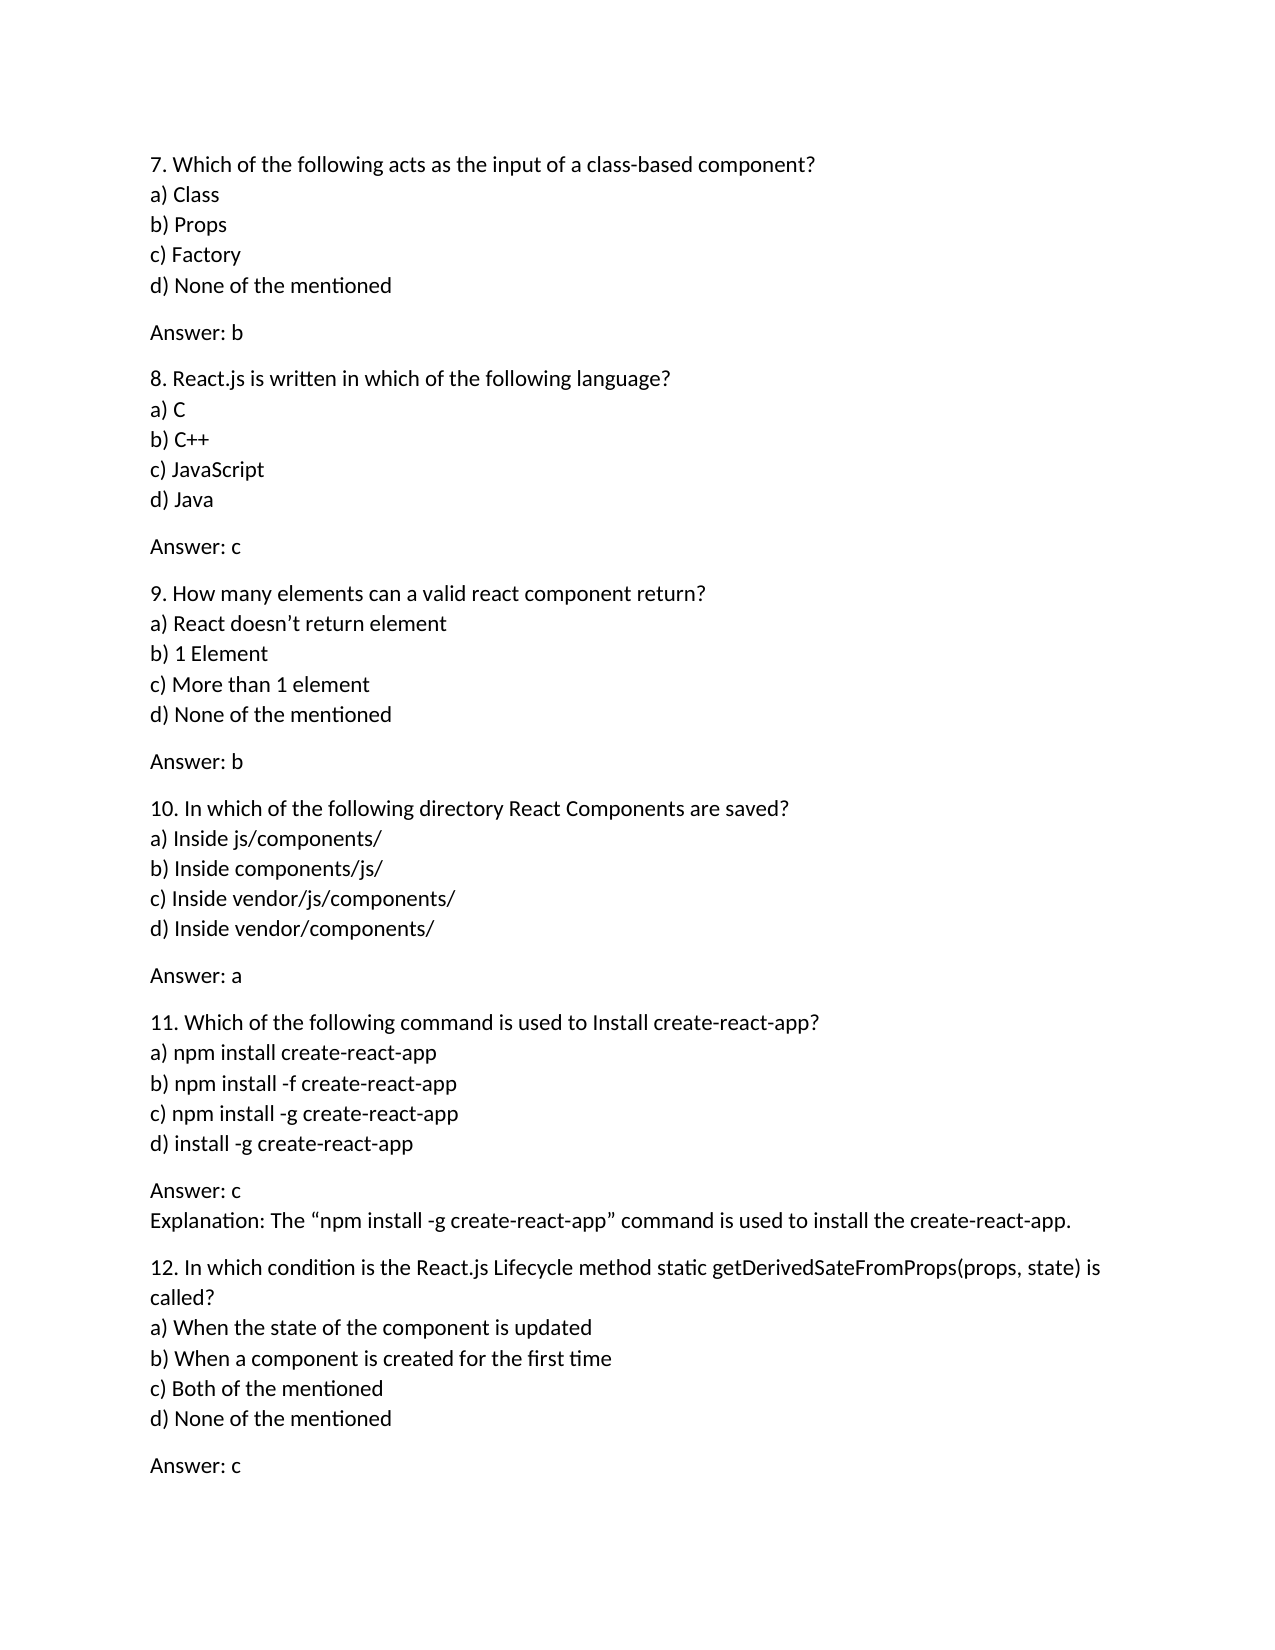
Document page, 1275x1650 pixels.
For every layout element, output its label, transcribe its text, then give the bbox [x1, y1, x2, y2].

text 10. In which of the following directory React Components are saved? a) Inside js/components/ b) Inside components/js/ c) Inside vendor/js/components/ d) Inside vendor/components/ [150, 794, 1125, 943]
text Answer: a [150, 961, 1125, 989]
text 11. Which of the following command is used to Install create-react-app? a) npm install create-react-app b) npm install -f create-react-app c) npm install -g create-react-app d) install -g create-react-app [150, 1008, 1125, 1157]
text Answer: b [150, 318, 1125, 346]
text 8. React.js is written in which of the following language? a) C b) C++ c) JavaScript d) Java [150, 364, 1125, 513]
text Answer: c [150, 1451, 1125, 1479]
text Answer: c [150, 532, 1125, 560]
text Answer: c Explanation: The “npm install -g create-react-app” command is used to install the create-react-app. [150, 1176, 1125, 1234]
text 7. Which of the following acts as the input of a class-based component? a) Class b) Props c) Factory d) None of the mentioned [150, 150, 1125, 299]
text 9. How many elements can a valid react component return? a) React doesn’t return element b) 1 Element c) More than 1 element d) None of the mentioned [150, 579, 1125, 728]
text Answer: b [150, 747, 1125, 775]
text 12. In which condition is the React.js Lifecycle method static getDerivedSateFromProps(props, state) is called? a) When the state of the component is updated b) When a component is created for the first time c) Both of the mentioned d) None of the mentioned [150, 1253, 1125, 1432]
